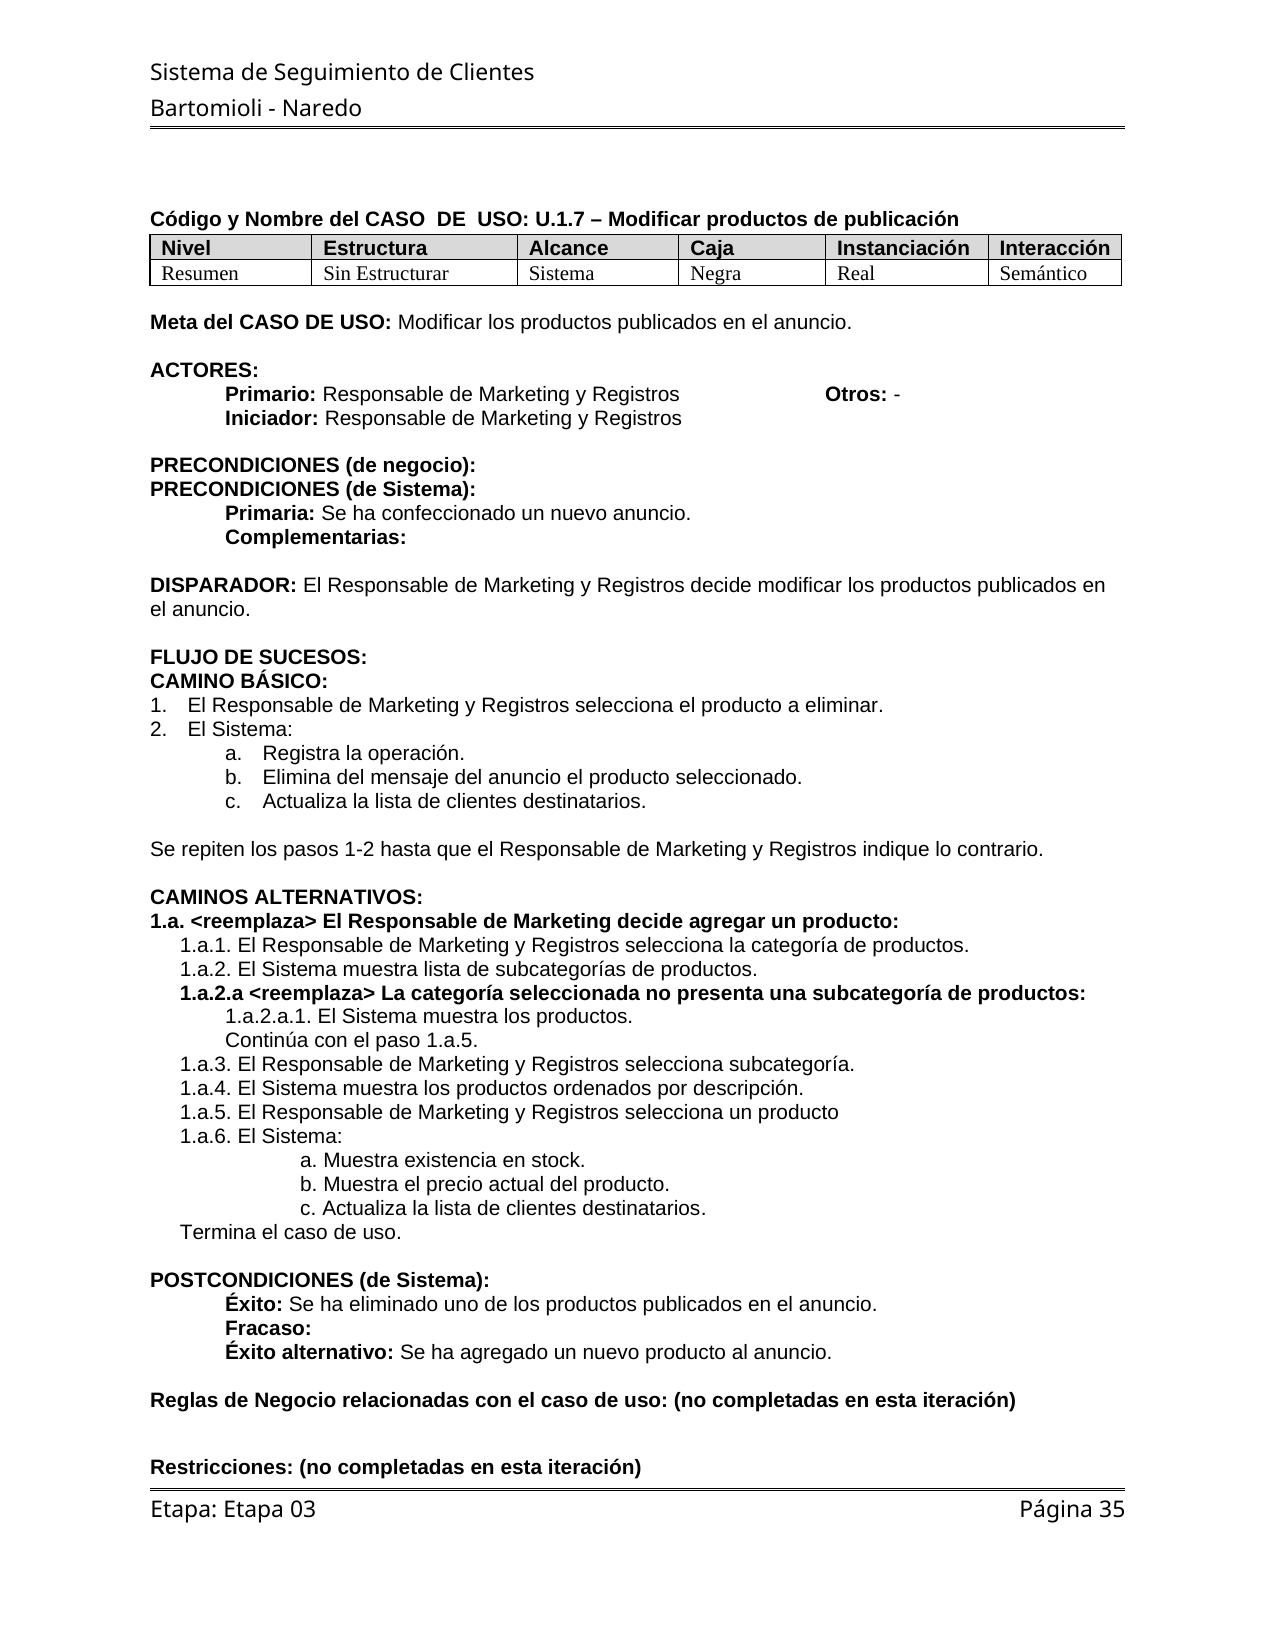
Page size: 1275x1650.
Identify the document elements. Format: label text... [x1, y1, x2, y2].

subtitle a. Muestra existencia en stock. [150, 1148, 1125, 1172]
subtitle Actualiza la lista de clientes destinatarios. [225, 789, 1125, 813]
subtitle 1.a.4. El Sistema muestra los productos ordenados por descripción. [150, 1076, 1125, 1100]
subtitle 1.a.6. El Sistema: [150, 1124, 1125, 1148]
subtitle 1.a.2. El Sistema muestra lista de subcategorías de productos. [150, 956, 1125, 980]
subtitle Complementarias: [150, 525, 1125, 549]
subtitle Elimina del mensaje del anuncio el producto seleccionado. [225, 765, 1125, 789]
table_header Instanciación [826, 235, 988, 259]
subtitle Reglas de Negocio relacionadas con el caso de uso: (no completadas en esta iteración) [150, 1388, 1125, 1412]
subtitle FLUJO DE SUCESOS: [150, 645, 1125, 669]
subtitle 1.a.2.a.1. El Sistema muestra los productos. [150, 1004, 1125, 1028]
subtitle Primario: Responsable de Marketing y Registros Otros: - [150, 381, 1125, 405]
subtitle 1.a.2.a <reemplaza> La categoría seleccionada no presenta una subcategoría de productos: [179, 980, 1125, 1004]
subtitle 1.a.3. El Responsable de Marketing y Registros selecciona subcategoría. [150, 1052, 1125, 1076]
subtitle Restricciones: (no completadas en esta iteración) [150, 1455, 1125, 1479]
subtitle El Responsable de Marketing y Registros selecciona el producto a eliminar. [150, 693, 1125, 717]
subtitle Código y Nombre del CASO DE USO: U.1.7 – Modificar productos de publicación [150, 207, 1125, 231]
subtitle CAMINO BÁSICO: [150, 669, 1125, 693]
subtitle Primaria: Se ha confeccionado un nuevo anuncio. [150, 501, 1125, 525]
subtitle ACTORES: [150, 357, 1125, 381]
subtitle Registra la operación. [225, 741, 1125, 765]
table_header Nivel [151, 235, 311, 259]
subtitle PRECONDICIONES (de Sistema): [150, 477, 1125, 501]
subtitle Éxito alternativo: Se ha agregado un nuevo producto al anuncio. [150, 1340, 1125, 1364]
subtitle Continúa con el paso 1.a.5. [150, 1028, 1125, 1052]
subtitle CAMINOS ALTERNATIVOS: [150, 884, 1125, 908]
subtitle Iniciador: Responsable de Marketing y Registros [150, 405, 1125, 429]
table_header Interacción [989, 235, 1121, 259]
subtitle POSTCONDICIONES (de Sistema): Éxito: Se ha eliminado uno de los productos publicados en el anuncio. Fracaso: [150, 1268, 1125, 1340]
table_header Alcance [518, 235, 678, 259]
subtitle 1.a.5. El Responsable de Marketing y Registros selecciona un producto [150, 1100, 1125, 1124]
subtitle c. Actualiza la lista de clientes destinatarios. [150, 1196, 1125, 1220]
subtitle 1.a. <reemplaza> El Responsable de Marketing decide agregar un producto: [150, 908, 1125, 932]
subtitle PRECONDICIONES (de negocio): [150, 453, 1125, 477]
subtitle DISPARADOR: El Responsable de Marketing y Registros decide modificar los productos publicados en el anuncio. [150, 573, 1125, 621]
subtitle b. Muestra el precio actual del producto. [150, 1172, 1125, 1196]
subtitle Se repiten los pasos 1-2 hasta que el Responsable de Marketing y Registros indique lo contrario. [150, 837, 1125, 861]
subtitle Termina el caso de uso. [150, 1220, 1125, 1244]
table_header Estructura [312, 235, 517, 259]
table_header Caja [679, 235, 825, 259]
subtitle 1.a.1. El Responsable de Marketing y Registros selecciona la categoría de productos. [150, 932, 1125, 956]
subtitle El Sistema: [150, 717, 1125, 741]
subtitle Meta del CASO DE USO: Modificar los productos publicados en el anuncio. [150, 309, 1125, 333]
